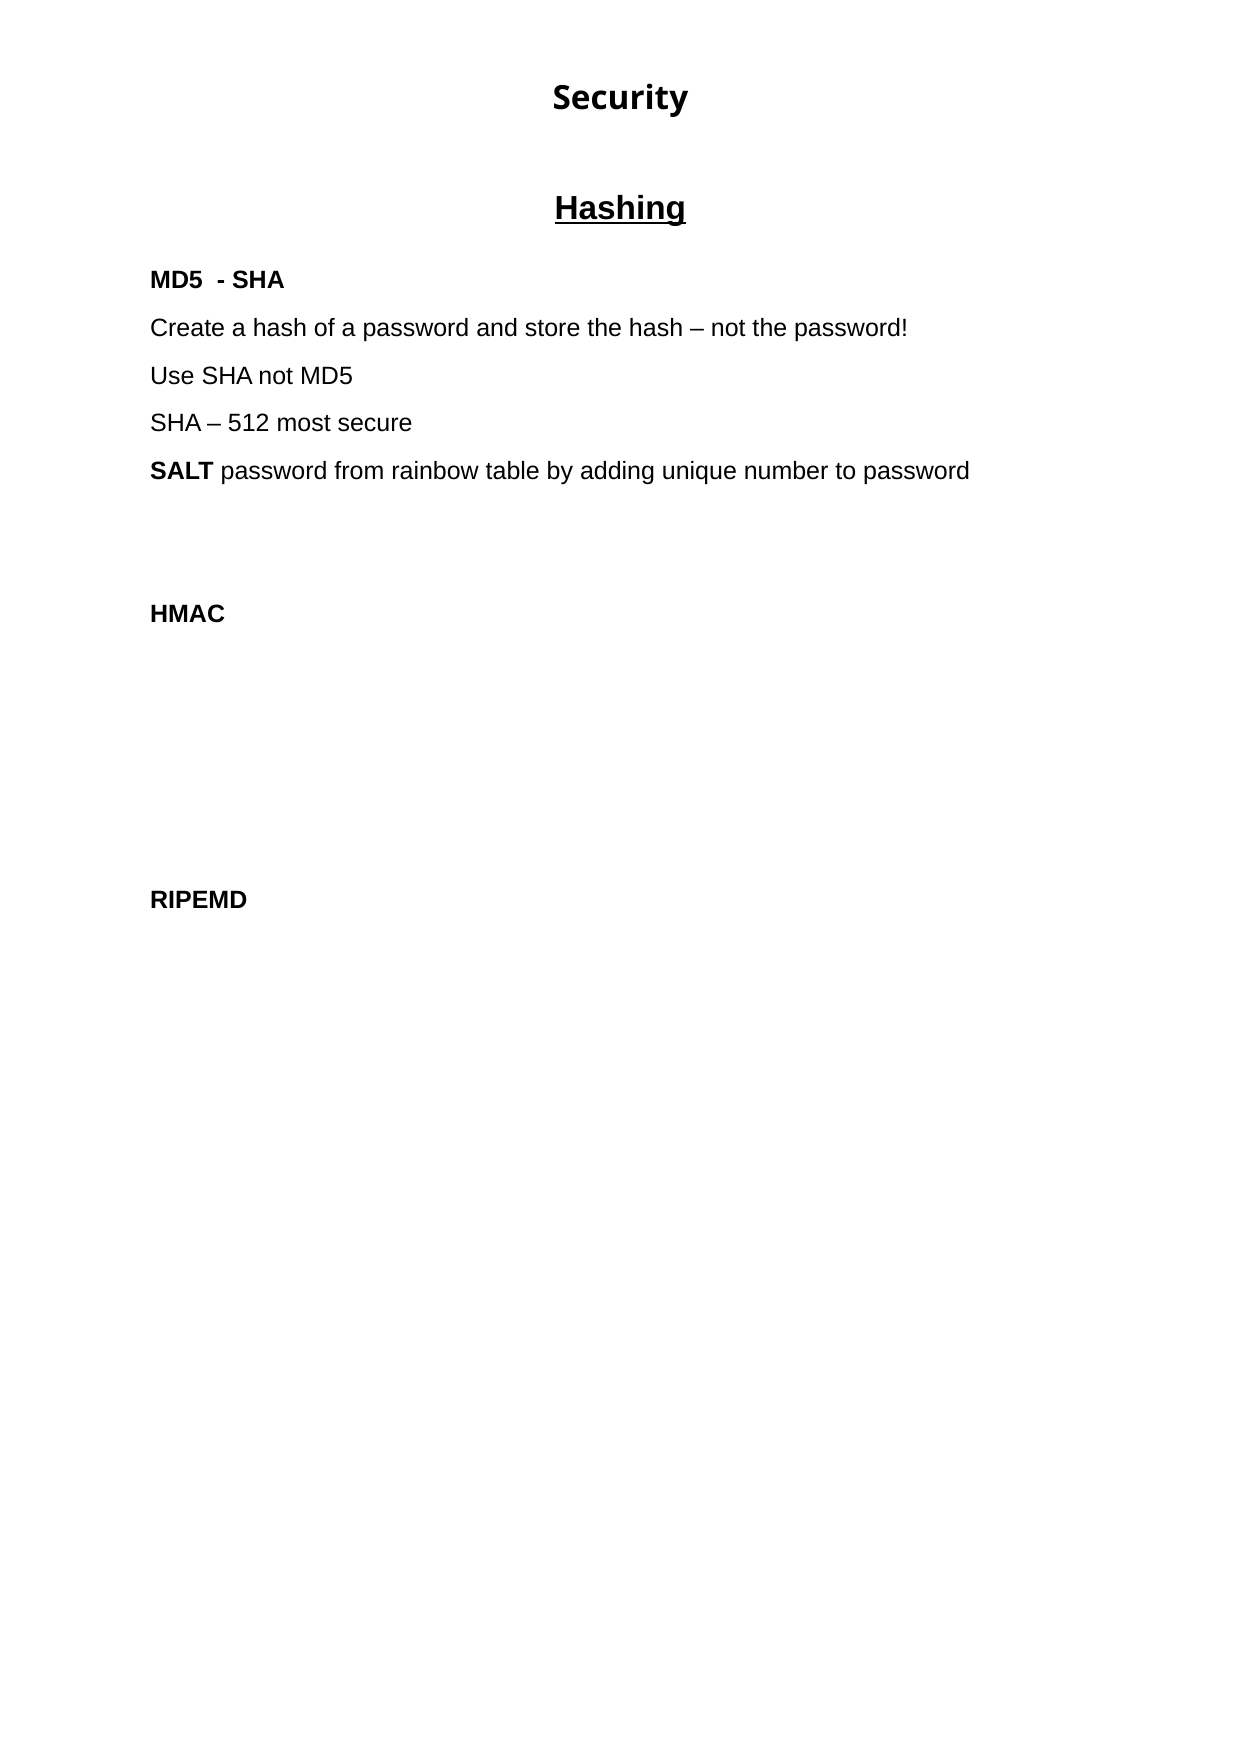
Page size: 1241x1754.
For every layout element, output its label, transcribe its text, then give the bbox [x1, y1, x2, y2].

text MD5 - SHA [150, 265, 1090, 294]
text Use SHA not MD5 [150, 361, 1090, 389]
text Create a hash of a password and store the hash – not the password! [150, 313, 1090, 342]
text SALT password from rainbow table by adding unique number to password [150, 456, 1090, 485]
text Hashing [150, 188, 1090, 227]
text RIPEMD [150, 886, 1090, 914]
text HMAC [150, 599, 1090, 628]
text SHA – 512 most secure [150, 408, 1090, 437]
